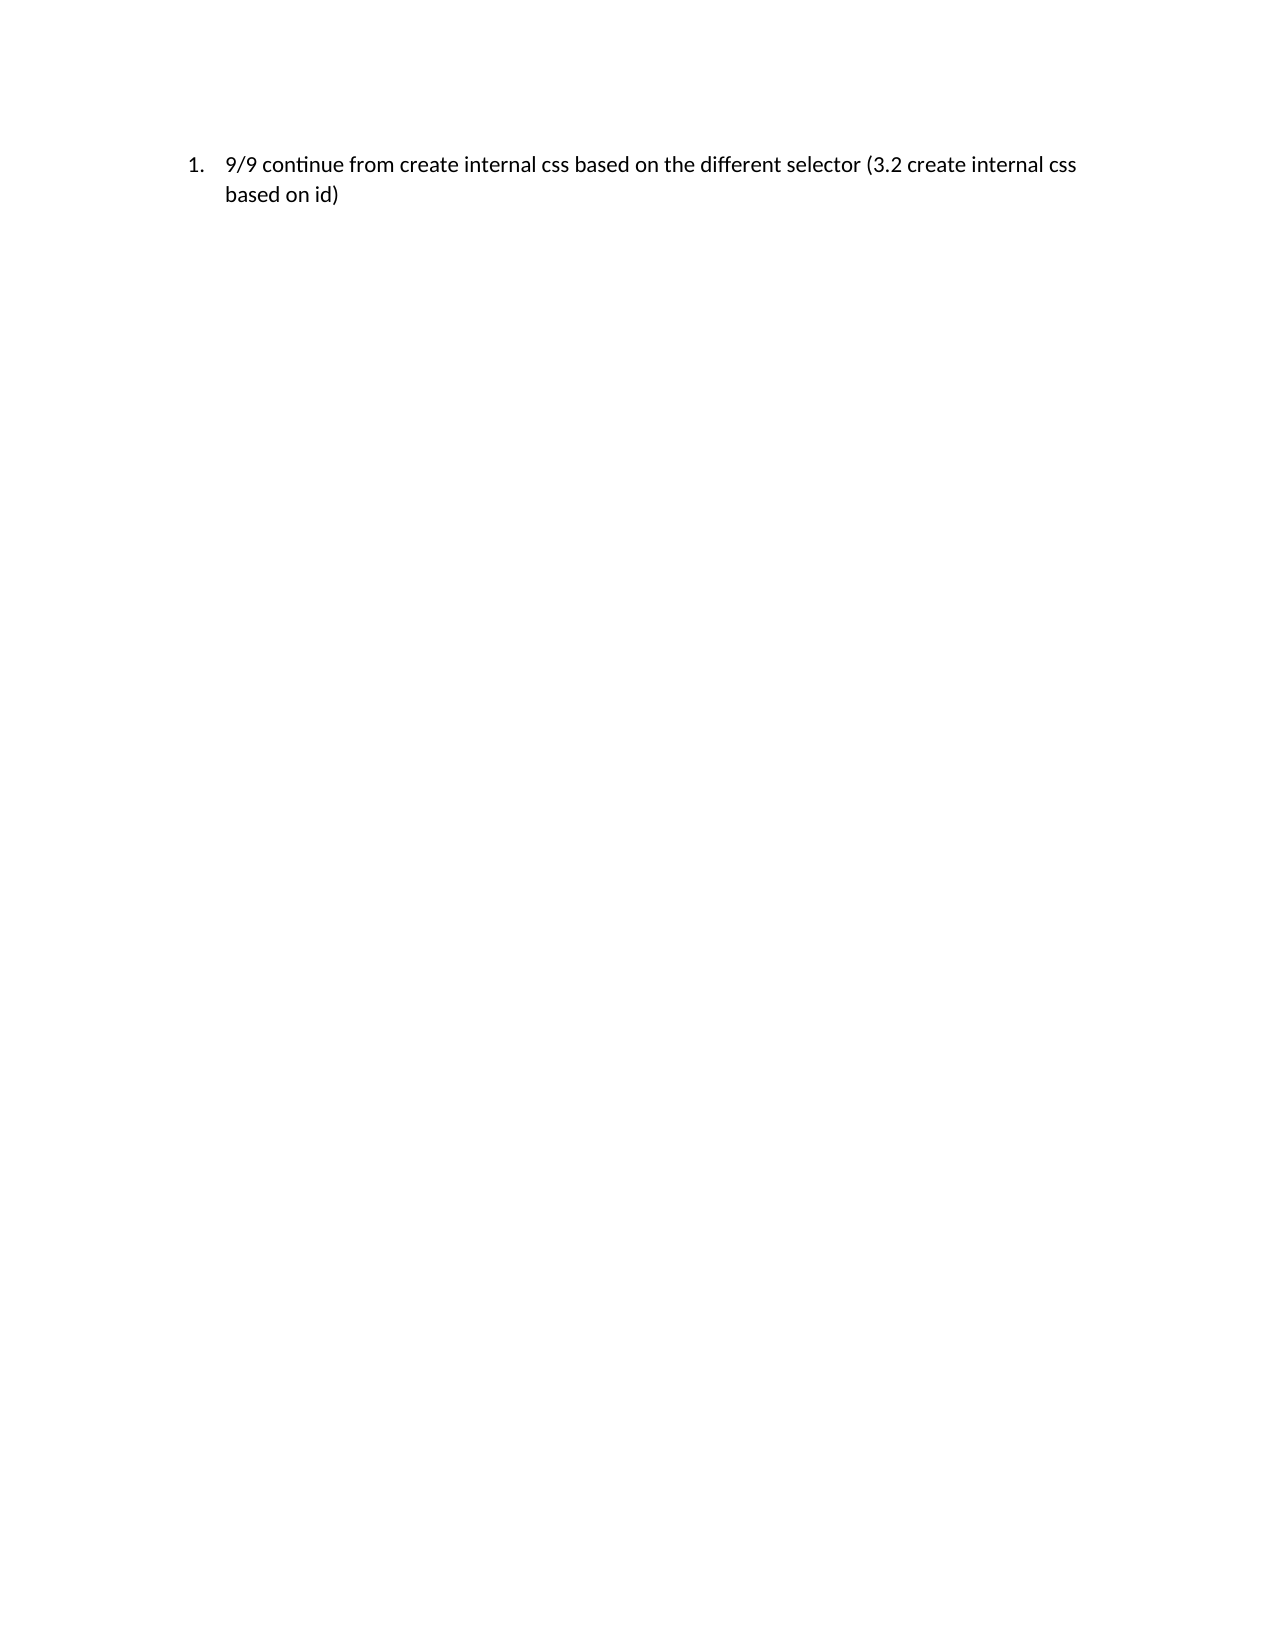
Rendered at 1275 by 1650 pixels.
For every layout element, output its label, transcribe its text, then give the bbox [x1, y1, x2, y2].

list 9/9 continue from create internal css based on the different selector (3.2 create internal css based on id) [187, 150, 1125, 208]
